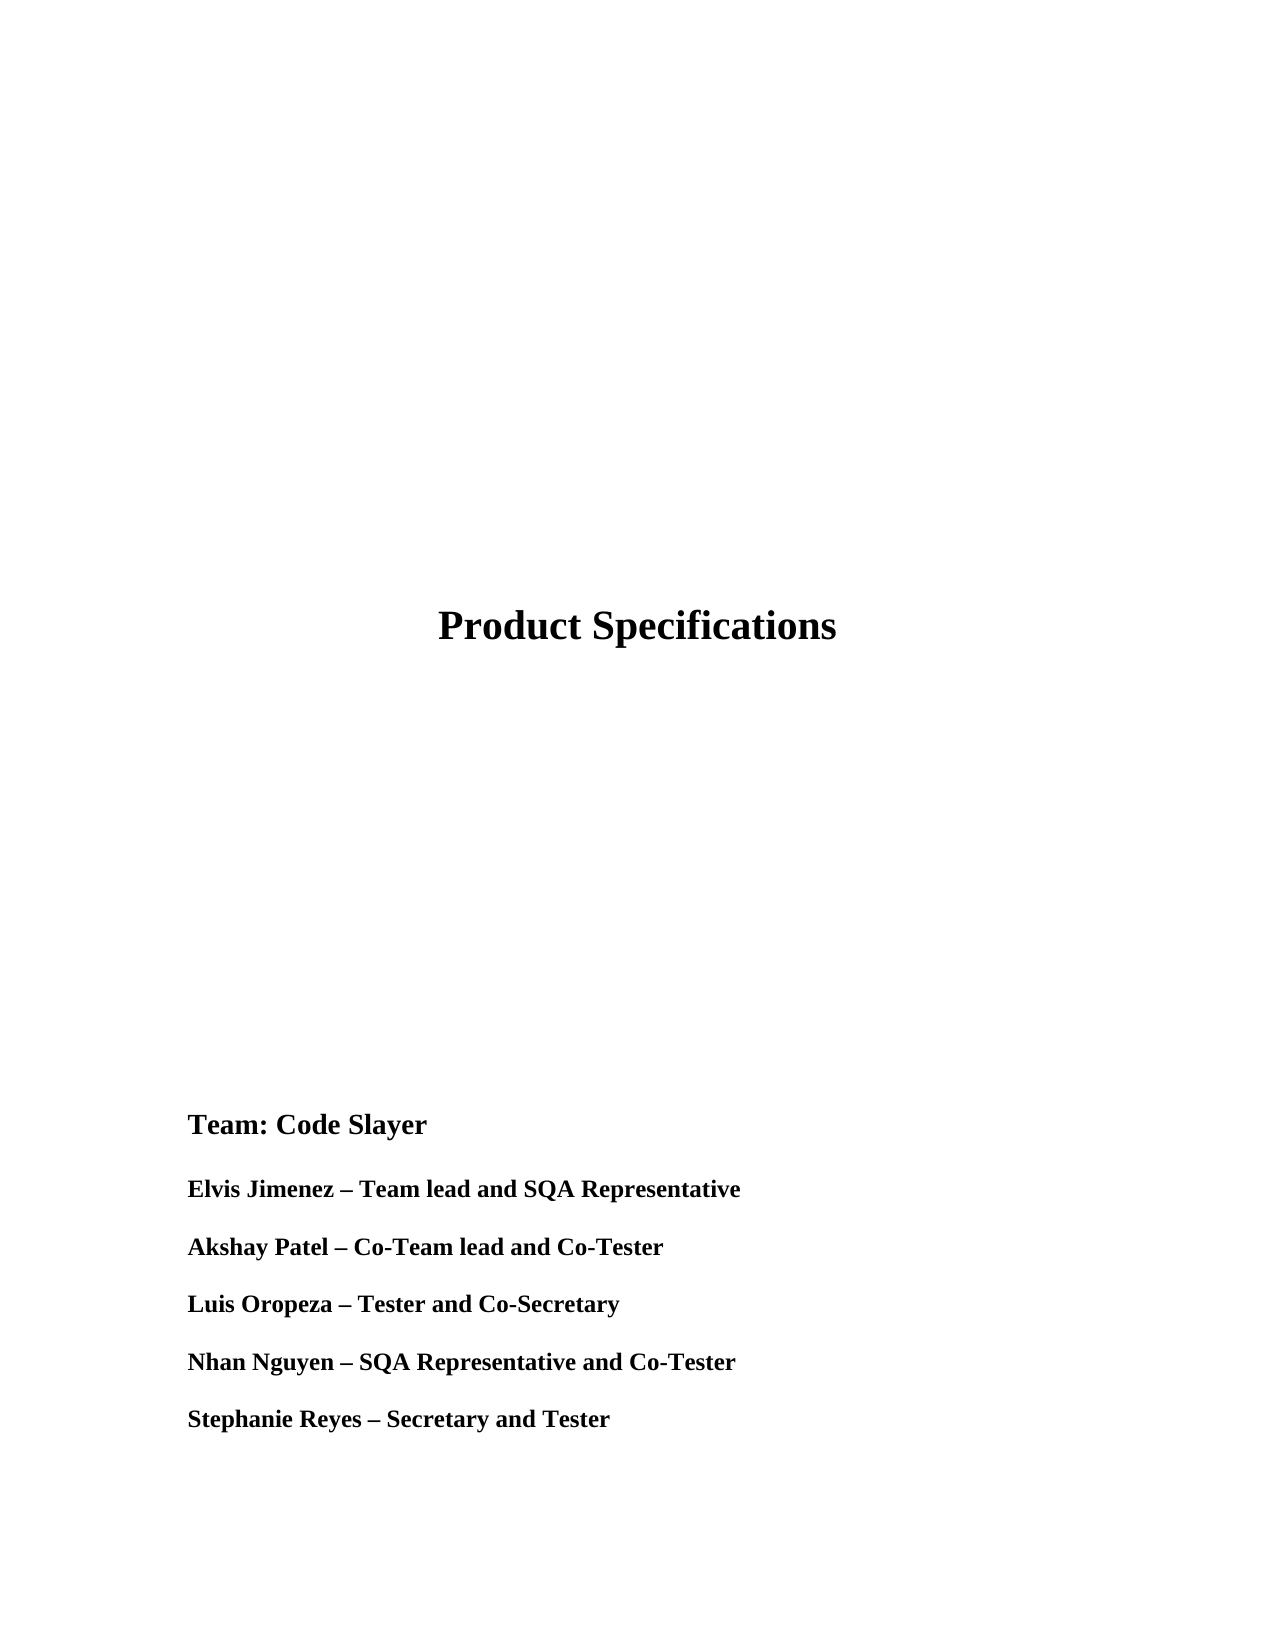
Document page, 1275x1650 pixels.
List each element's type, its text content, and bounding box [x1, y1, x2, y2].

text Elvis Jimenez – Team lead and SQA Representative [187, 1174, 1087, 1203]
text Nhan Nguyen – SQA Representative and Co-Tester [187, 1347, 1087, 1376]
text Team: Code Slayer [187, 1107, 1087, 1141]
text Luis Oropeza – Tester and Co-Secretary [187, 1289, 1087, 1318]
text Product Specifications [187, 600, 1087, 648]
text Akshay Patel – Co-Team lead and Co-Tester [187, 1232, 1087, 1261]
text Stephanie Reyes – Secretary and Tester [187, 1404, 1087, 1433]
